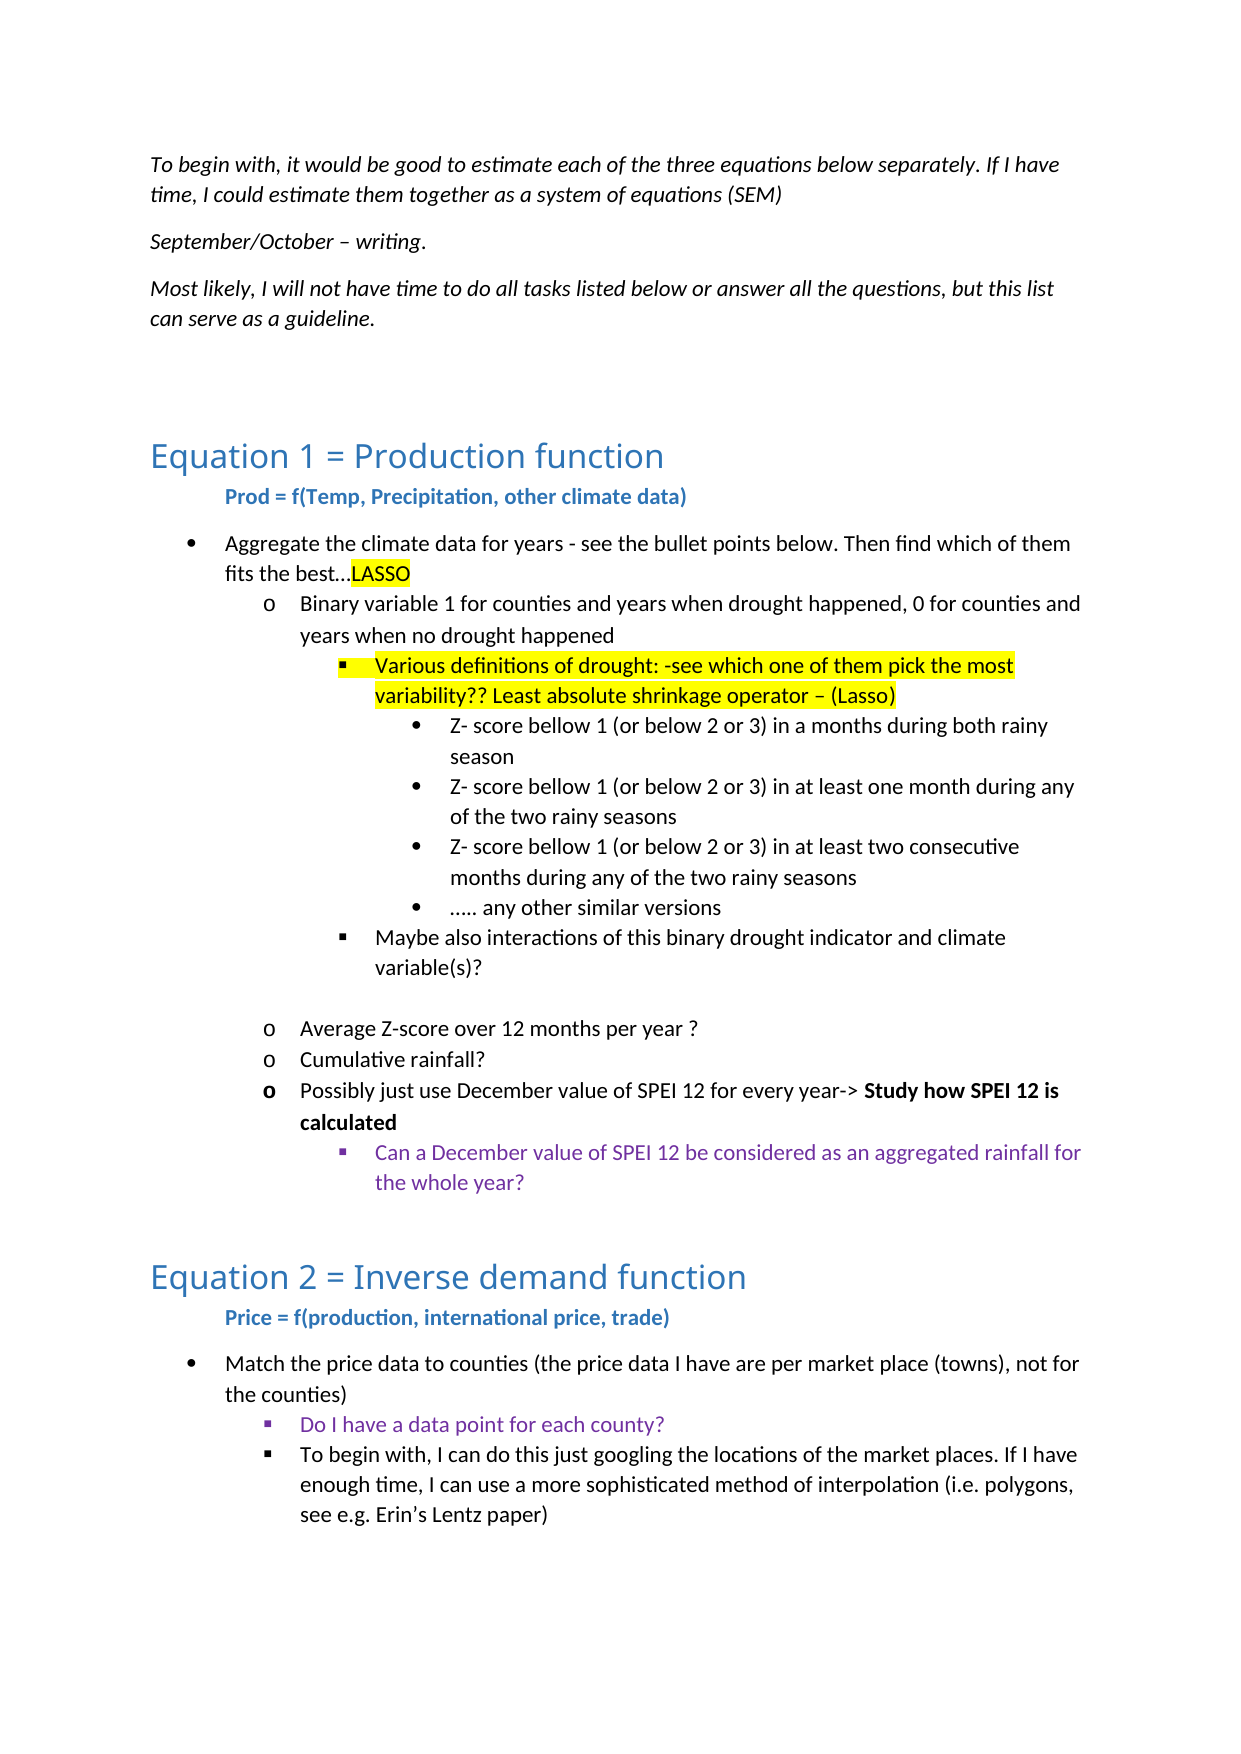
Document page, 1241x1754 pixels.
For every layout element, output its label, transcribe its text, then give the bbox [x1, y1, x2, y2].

list Do I have a data point for each county? [262, 1410, 1090, 1438]
list Z- score bellow 1 (or below 2 or 3) in a months during both rainy season [412, 712, 1090, 770]
list Maybe also interactions of this binary drought indicator and climate variable(s)? [337, 923, 1090, 981]
text To begin with, it would be good to estimate each of the three equations below separately. If I have time, I could estimate them together as a system of equations (SEM) [150, 150, 1090, 208]
list Average Z-score over 12 months per year ? [262, 1014, 1090, 1043]
list Various definitions of drought: -see which one of them pick the most variability?? Least absolute shrinkage operator – (Lasso) [337, 651, 1090, 709]
list Can a December value of SPEI 12 be considered as an aggregated rainfall for the whole year? [337, 1138, 1090, 1196]
text Most likely, I will not have time to do all tasks listed below or answer all the questions, but this list can serve as a guideline. [150, 274, 1090, 332]
list Possibly just use December value of SPEI 12 for every year-> Study how SPEI 12 is calculated [262, 1077, 1090, 1136]
subtitle Equation 1 = Production function [150, 433, 1090, 479]
list To begin with, I can do this just googling the locations of the market places. If I have enough time, I can use a more sophisticated method of interpolation (i.e. polygons, see e.g. Erin’s Lentz paper) [262, 1440, 1090, 1529]
list Z- score bellow 1 (or below 2 or 3) in at least two consecutive months during any of the two rainy seasons [412, 832, 1090, 891]
text September/October – writing. [150, 227, 1090, 255]
list Binary variable 1 for counties and years when drought happened, 0 for counties and years when no drought happened [262, 589, 1090, 649]
list Aggregate the climate data for years - see the bullet points below. Then find which of them fits the best…LASSO [187, 529, 1090, 587]
list ….. any other similar versions [412, 893, 1090, 921]
list Z- score bellow 1 (or below 2 or 3) in at least one month during any of the two rainy seasons [412, 772, 1090, 830]
subtitle Equation 2 = Inverse demand function [150, 1254, 1090, 1299]
list Cumulative rainfall? [262, 1045, 1090, 1074]
list Match the price data to counties (the price data I have are per market place (towns), not for the counties) [187, 1349, 1090, 1408]
text Prod = f(Temp, Precipitation, other climate data) [150, 482, 1090, 510]
text Price = f(production, international price, trade) [150, 1303, 1090, 1331]
